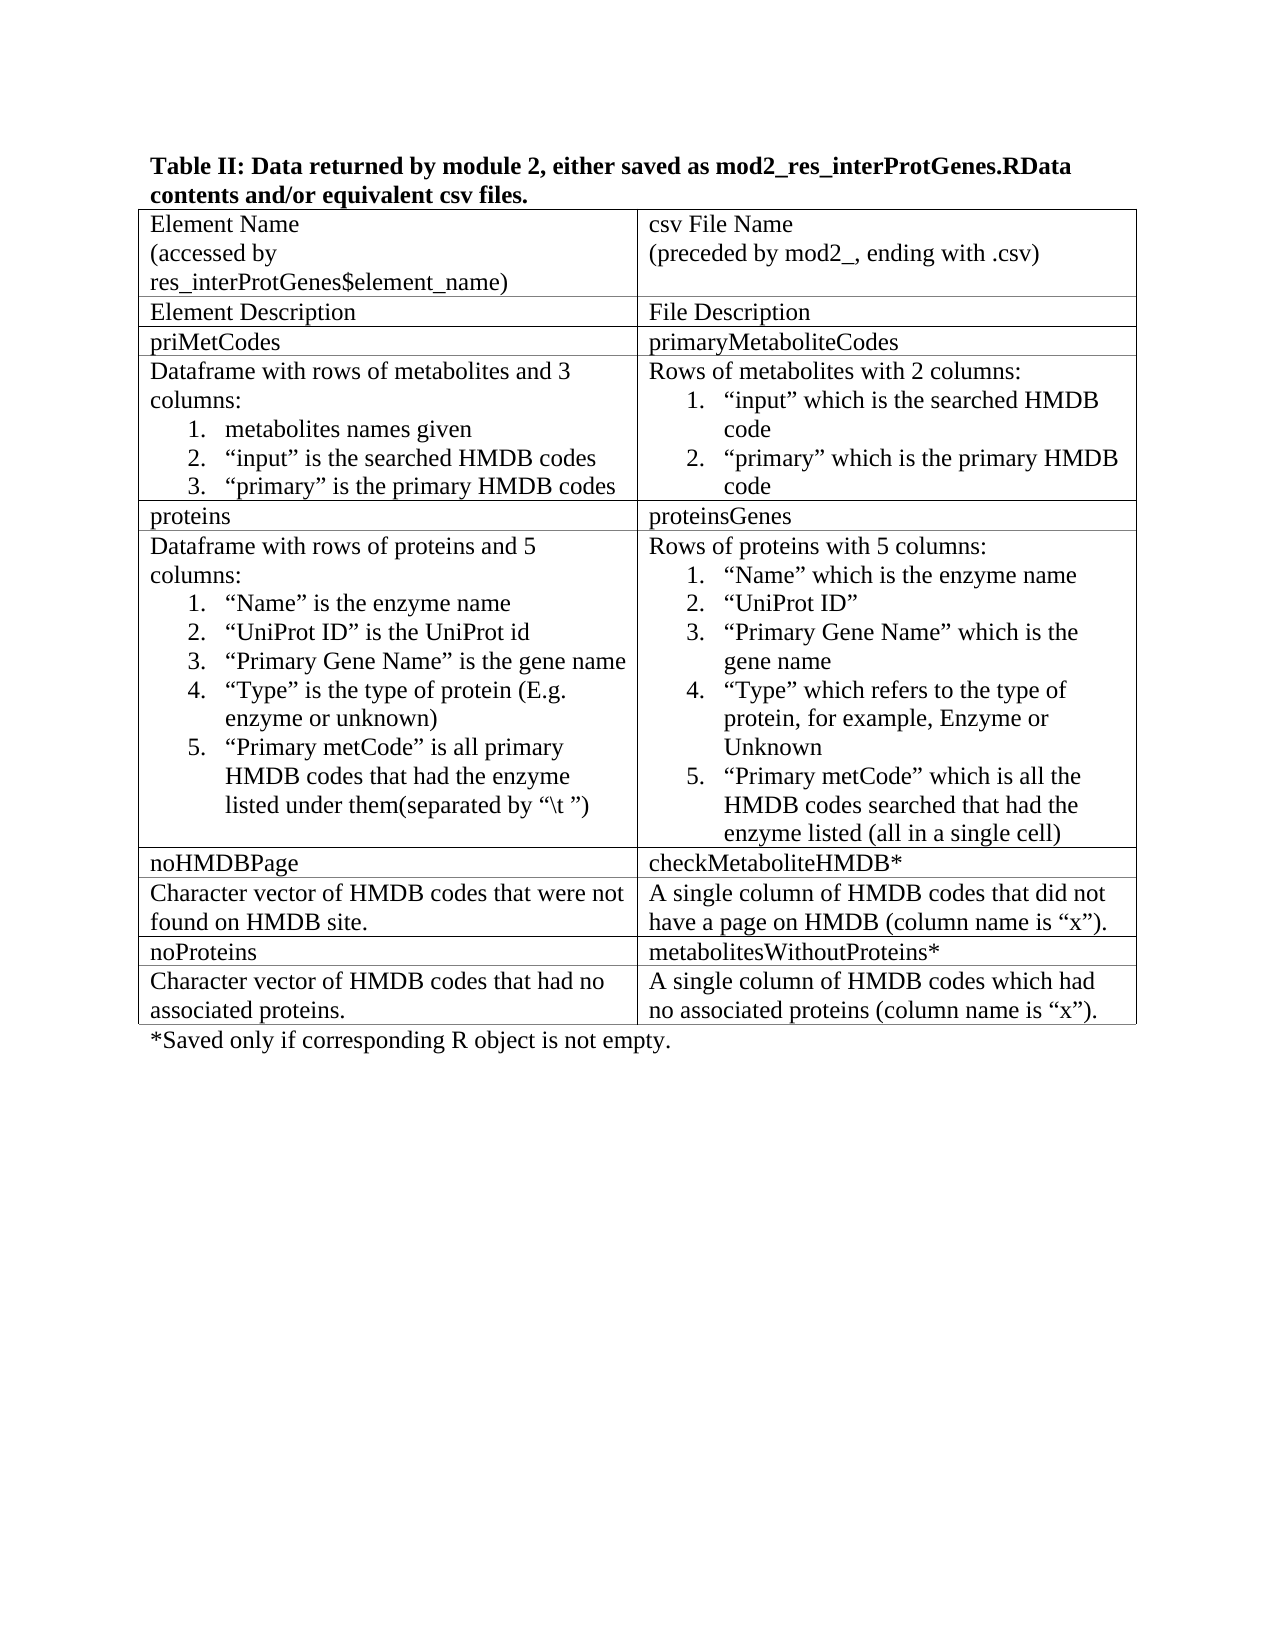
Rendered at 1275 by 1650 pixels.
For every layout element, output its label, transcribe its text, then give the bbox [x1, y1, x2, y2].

table_cell csv File Name (preceded by mod2_, ending with .csv) [638, 210, 1136, 296]
table_cell A single column of HMDB codes that did not have a page on HMDB (column name is “x”). [638, 878, 1136, 936]
table_cell A single column of HMDB codes which had no associated proteins (column name is “x”). [638, 966, 1136, 1024]
table_cell noHMDBPage [139, 848, 637, 877]
table_header Table II: Data returned by module 2, either saved as mod2_res_interProtGenes.RData contents and/or equivalent csv files. [139, 151, 1136, 208]
table_cell primaryMetaboliteCodes [638, 327, 1136, 355]
table_cell Dataframe with rows of proteins and 5 columns: “Name” is the enzyme name “UniProt ID” is the UniProt id “Primary Gene Name” is the gene name “Type” is the type of protein (E.g. enzyme or unknown) “Primary metCode” is all primary HMDB codes that had the enzyme listed under them(separated by “\t ”) [139, 531, 637, 847]
table_cell *Saved only if corresponding R object is not empty. [139, 1025, 1136, 1054]
table_cell Element Name (accessed by res_interProtGenes$element_name) [139, 210, 637, 296]
table_cell File Description [638, 297, 1136, 326]
table_cell proteinsGenes [638, 501, 1136, 530]
table_cell Dataframe with rows of metabolites and 3 columns: metabolites names given “input” is the searched HMDB codes “primary” is the primary HMDB codes [139, 356, 637, 500]
table_cell metabolitesWithoutProteins* [638, 937, 1136, 965]
table_cell noProteins [139, 937, 637, 965]
table_cell Character vector of HMDB codes that had no associated proteins. [139, 966, 637, 1024]
table_cell proteins [139, 501, 637, 530]
table_cell Element Description [139, 297, 637, 326]
table_cell Character vector of HMDB codes that were not found on HMDB site. [139, 878, 637, 936]
table_cell checkMetaboliteHMDB* [638, 848, 1136, 877]
table_cell priMetCodes [139, 327, 637, 355]
table_cell Rows of metabolites with 2 columns: “input” which is the searched HMDB code “primary” which is the primary HMDB code [638, 356, 1136, 500]
table_cell Rows of proteins with 5 columns: “Name” which is the enzyme name “UniProt ID” “Primary Gene Name” which is the gene name “Type” which refers to the type of protein, for example, Enzyme or Unknown “Primary metCode” which is all the HMDB codes searched that had the enzyme listed (all in a single cell) [638, 531, 1136, 847]
